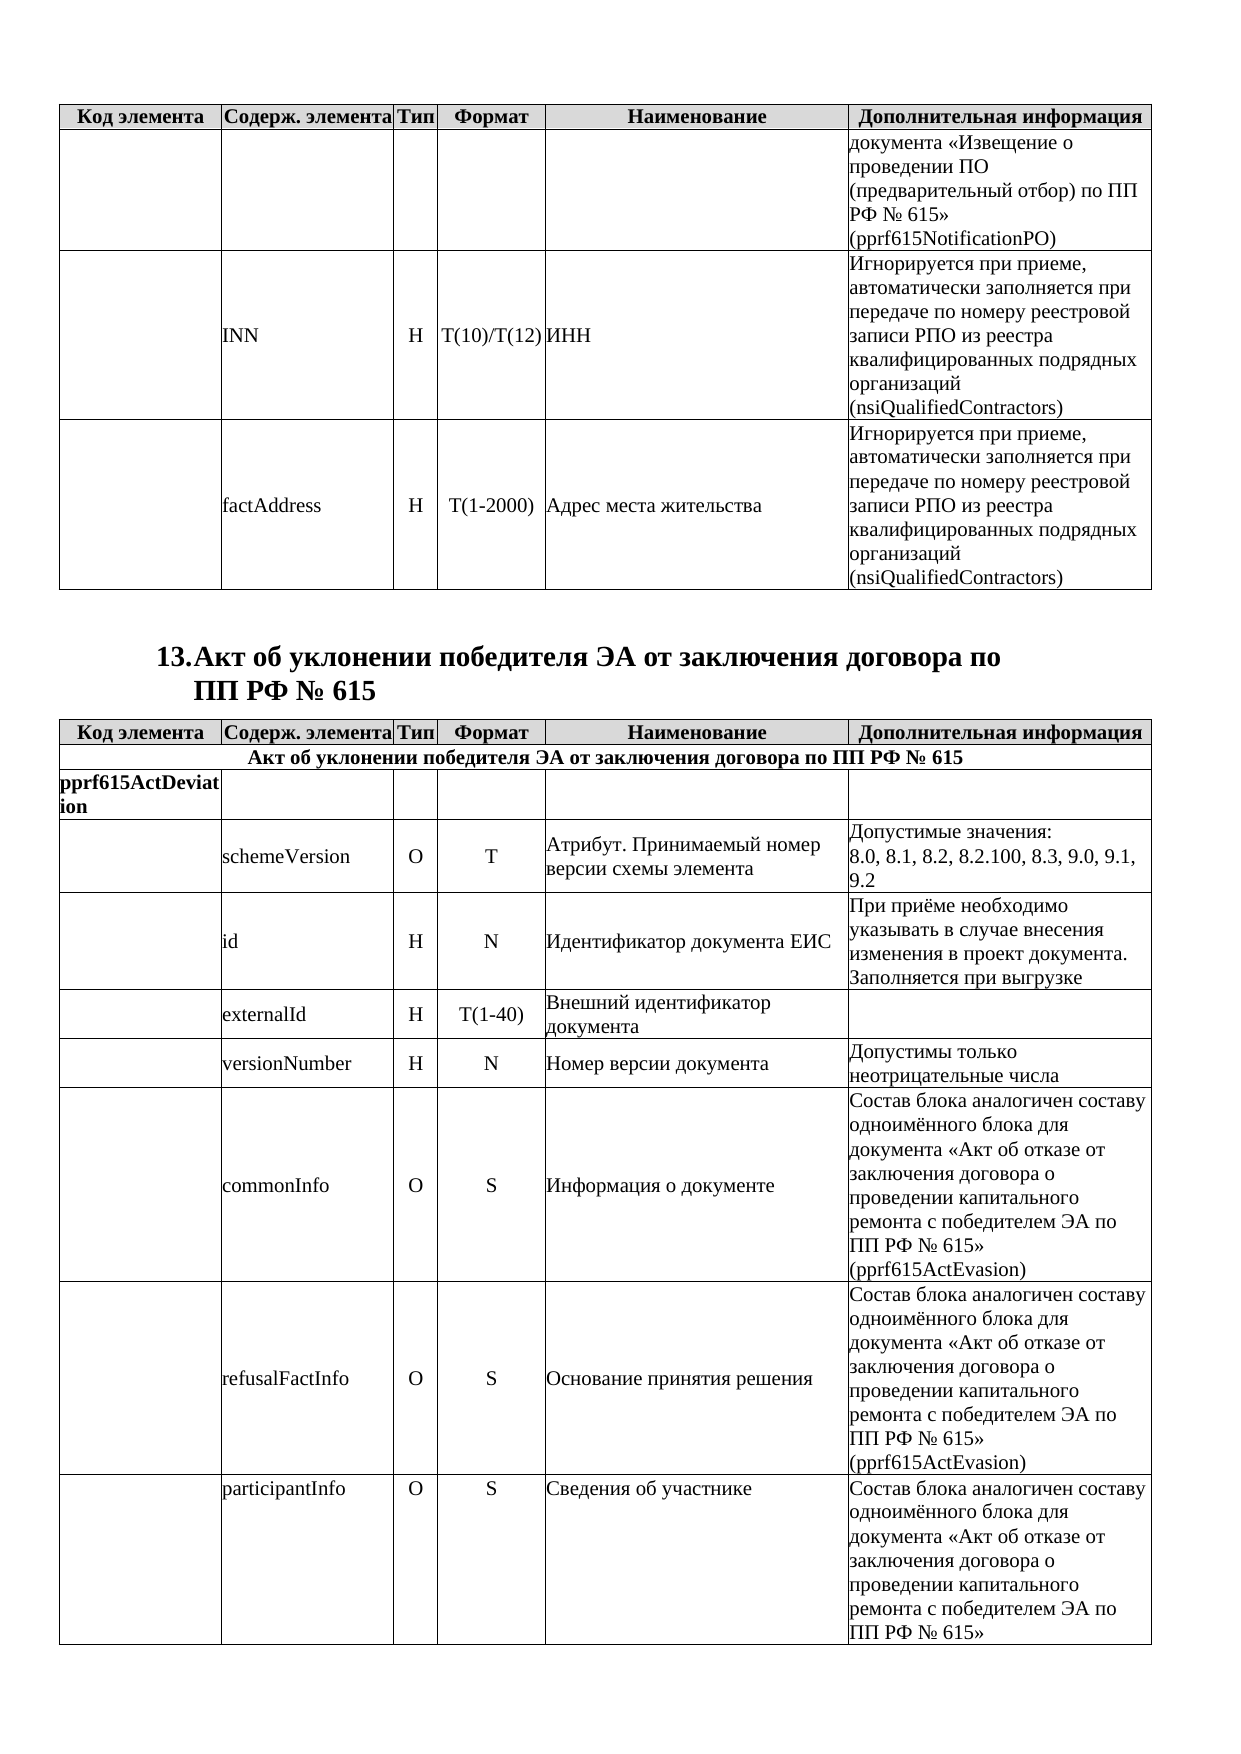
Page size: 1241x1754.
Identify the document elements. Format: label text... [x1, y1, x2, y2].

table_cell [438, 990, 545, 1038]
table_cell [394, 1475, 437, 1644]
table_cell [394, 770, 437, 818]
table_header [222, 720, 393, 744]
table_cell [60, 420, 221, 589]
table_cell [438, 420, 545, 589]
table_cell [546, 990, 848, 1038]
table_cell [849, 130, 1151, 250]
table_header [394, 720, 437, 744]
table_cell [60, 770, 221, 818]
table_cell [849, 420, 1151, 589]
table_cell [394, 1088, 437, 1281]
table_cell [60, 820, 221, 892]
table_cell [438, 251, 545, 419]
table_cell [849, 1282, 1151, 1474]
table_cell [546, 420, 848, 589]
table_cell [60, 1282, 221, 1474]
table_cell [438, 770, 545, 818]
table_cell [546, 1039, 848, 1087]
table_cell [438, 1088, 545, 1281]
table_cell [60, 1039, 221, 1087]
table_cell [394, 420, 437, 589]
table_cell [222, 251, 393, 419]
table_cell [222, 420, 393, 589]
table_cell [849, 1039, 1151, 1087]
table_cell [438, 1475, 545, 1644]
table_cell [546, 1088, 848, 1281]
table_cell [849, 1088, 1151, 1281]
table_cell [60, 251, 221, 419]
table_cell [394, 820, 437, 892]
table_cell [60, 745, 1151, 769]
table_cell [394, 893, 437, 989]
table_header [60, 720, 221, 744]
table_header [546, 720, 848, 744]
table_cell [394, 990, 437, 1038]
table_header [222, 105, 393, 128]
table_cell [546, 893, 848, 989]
subtitle Акт об уклонении победителя ЭА от заключения договора по ПП РФ № 615 [156, 639, 1152, 707]
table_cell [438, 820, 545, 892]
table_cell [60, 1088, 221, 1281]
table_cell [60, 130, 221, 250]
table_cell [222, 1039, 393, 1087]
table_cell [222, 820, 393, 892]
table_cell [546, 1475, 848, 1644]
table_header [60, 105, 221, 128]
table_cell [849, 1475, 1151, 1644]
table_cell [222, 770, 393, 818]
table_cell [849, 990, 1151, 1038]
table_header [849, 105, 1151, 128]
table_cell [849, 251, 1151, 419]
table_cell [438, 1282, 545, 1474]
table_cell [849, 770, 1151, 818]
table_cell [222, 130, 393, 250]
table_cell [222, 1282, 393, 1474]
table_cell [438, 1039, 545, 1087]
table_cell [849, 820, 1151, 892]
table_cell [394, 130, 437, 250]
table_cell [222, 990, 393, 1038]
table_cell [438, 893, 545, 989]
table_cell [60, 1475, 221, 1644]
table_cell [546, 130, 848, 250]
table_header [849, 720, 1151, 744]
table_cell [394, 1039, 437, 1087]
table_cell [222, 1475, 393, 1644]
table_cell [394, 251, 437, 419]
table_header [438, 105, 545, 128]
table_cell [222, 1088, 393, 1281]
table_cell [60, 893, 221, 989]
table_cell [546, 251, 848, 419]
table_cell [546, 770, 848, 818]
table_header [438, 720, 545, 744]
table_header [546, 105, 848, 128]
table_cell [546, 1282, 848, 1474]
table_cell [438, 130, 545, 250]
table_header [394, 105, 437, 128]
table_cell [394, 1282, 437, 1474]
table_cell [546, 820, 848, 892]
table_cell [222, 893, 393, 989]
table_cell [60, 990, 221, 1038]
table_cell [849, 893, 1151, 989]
